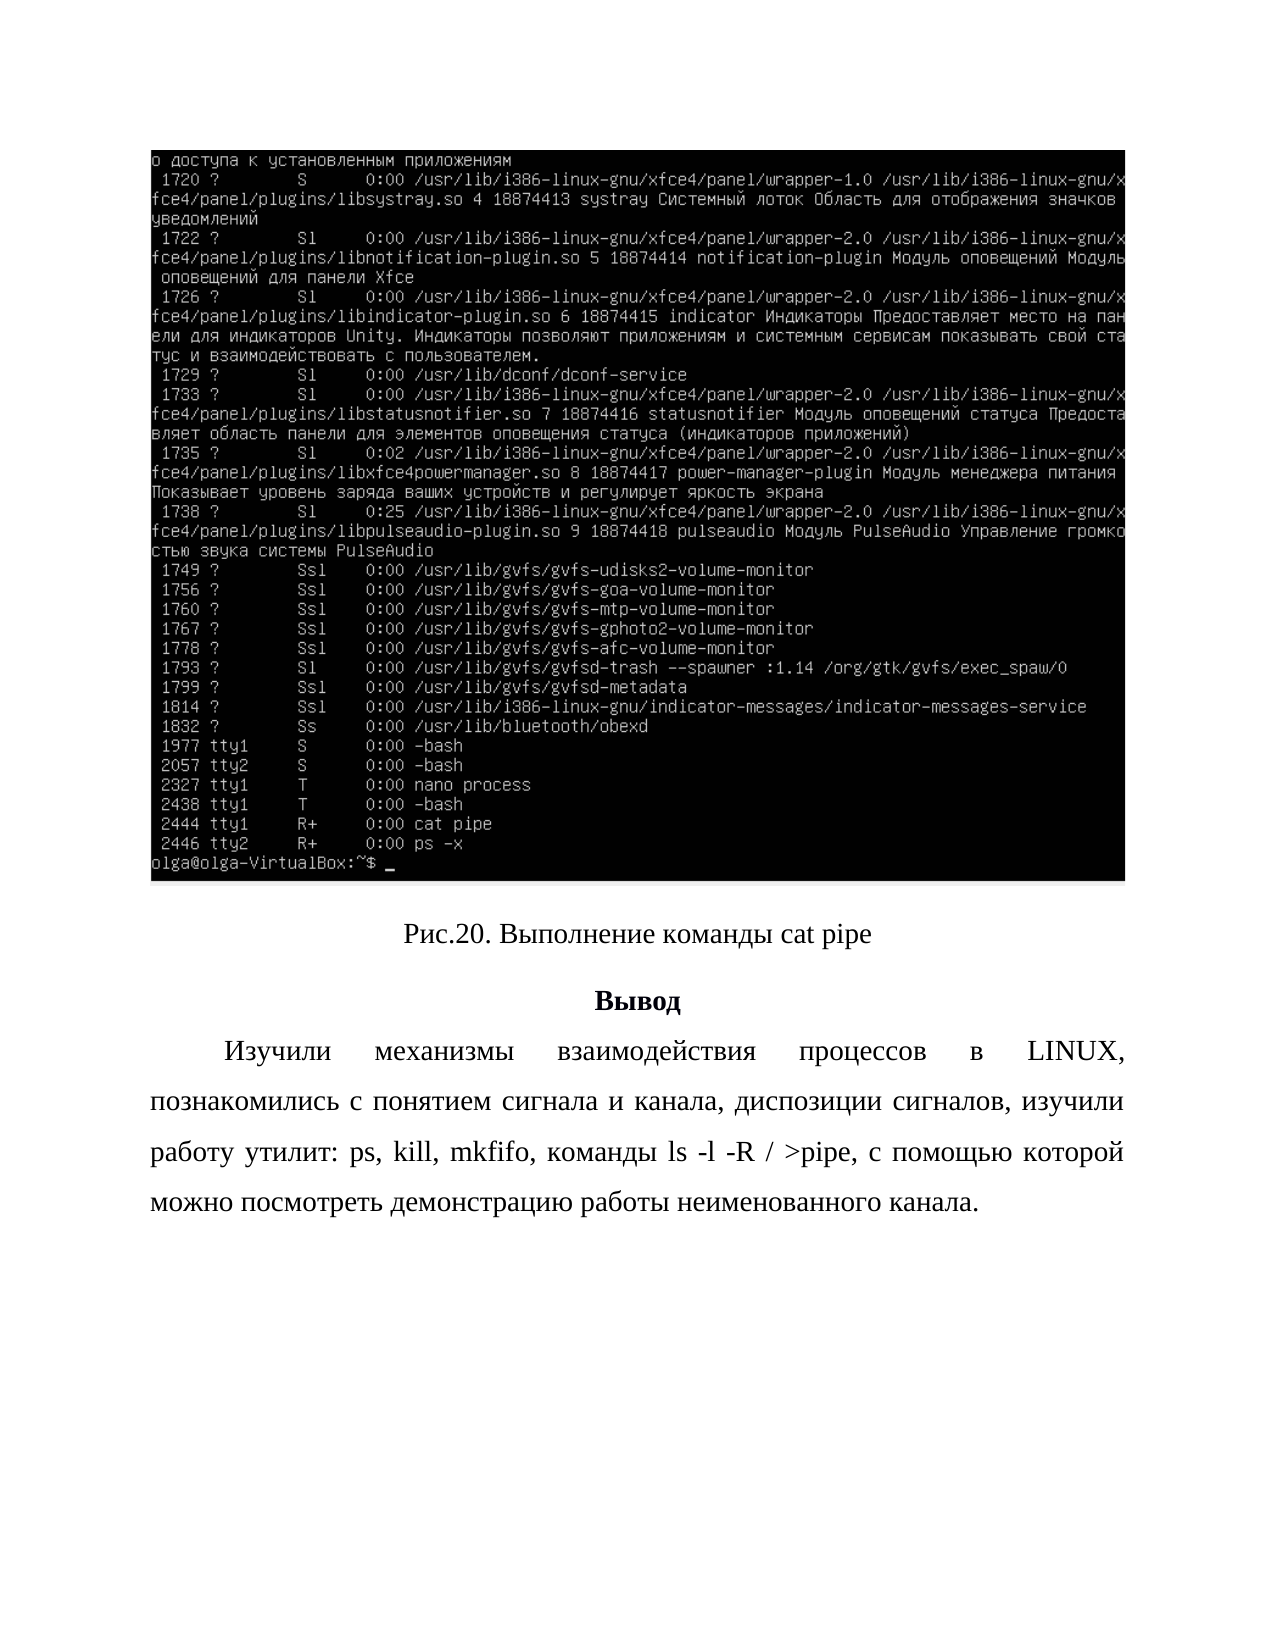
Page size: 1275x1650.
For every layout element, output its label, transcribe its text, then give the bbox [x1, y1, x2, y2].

text Вывод [150, 983, 1125, 1016]
text Изучили механизмы взаимодействия процессов в LINUX, познакомились с понятием сигнала и канала, диспозиции сигналов, изучили работу утилит: ps, kill, mkfifo, команды ls -l -R / >pipe, с помощью которой можно посмотреть демонстрацию работы неименованного канала. [150, 1033, 1125, 1218]
text Рис.20. Выполнение команды cat pipe [150, 916, 1125, 949]
picture [150, 150, 1125, 886]
